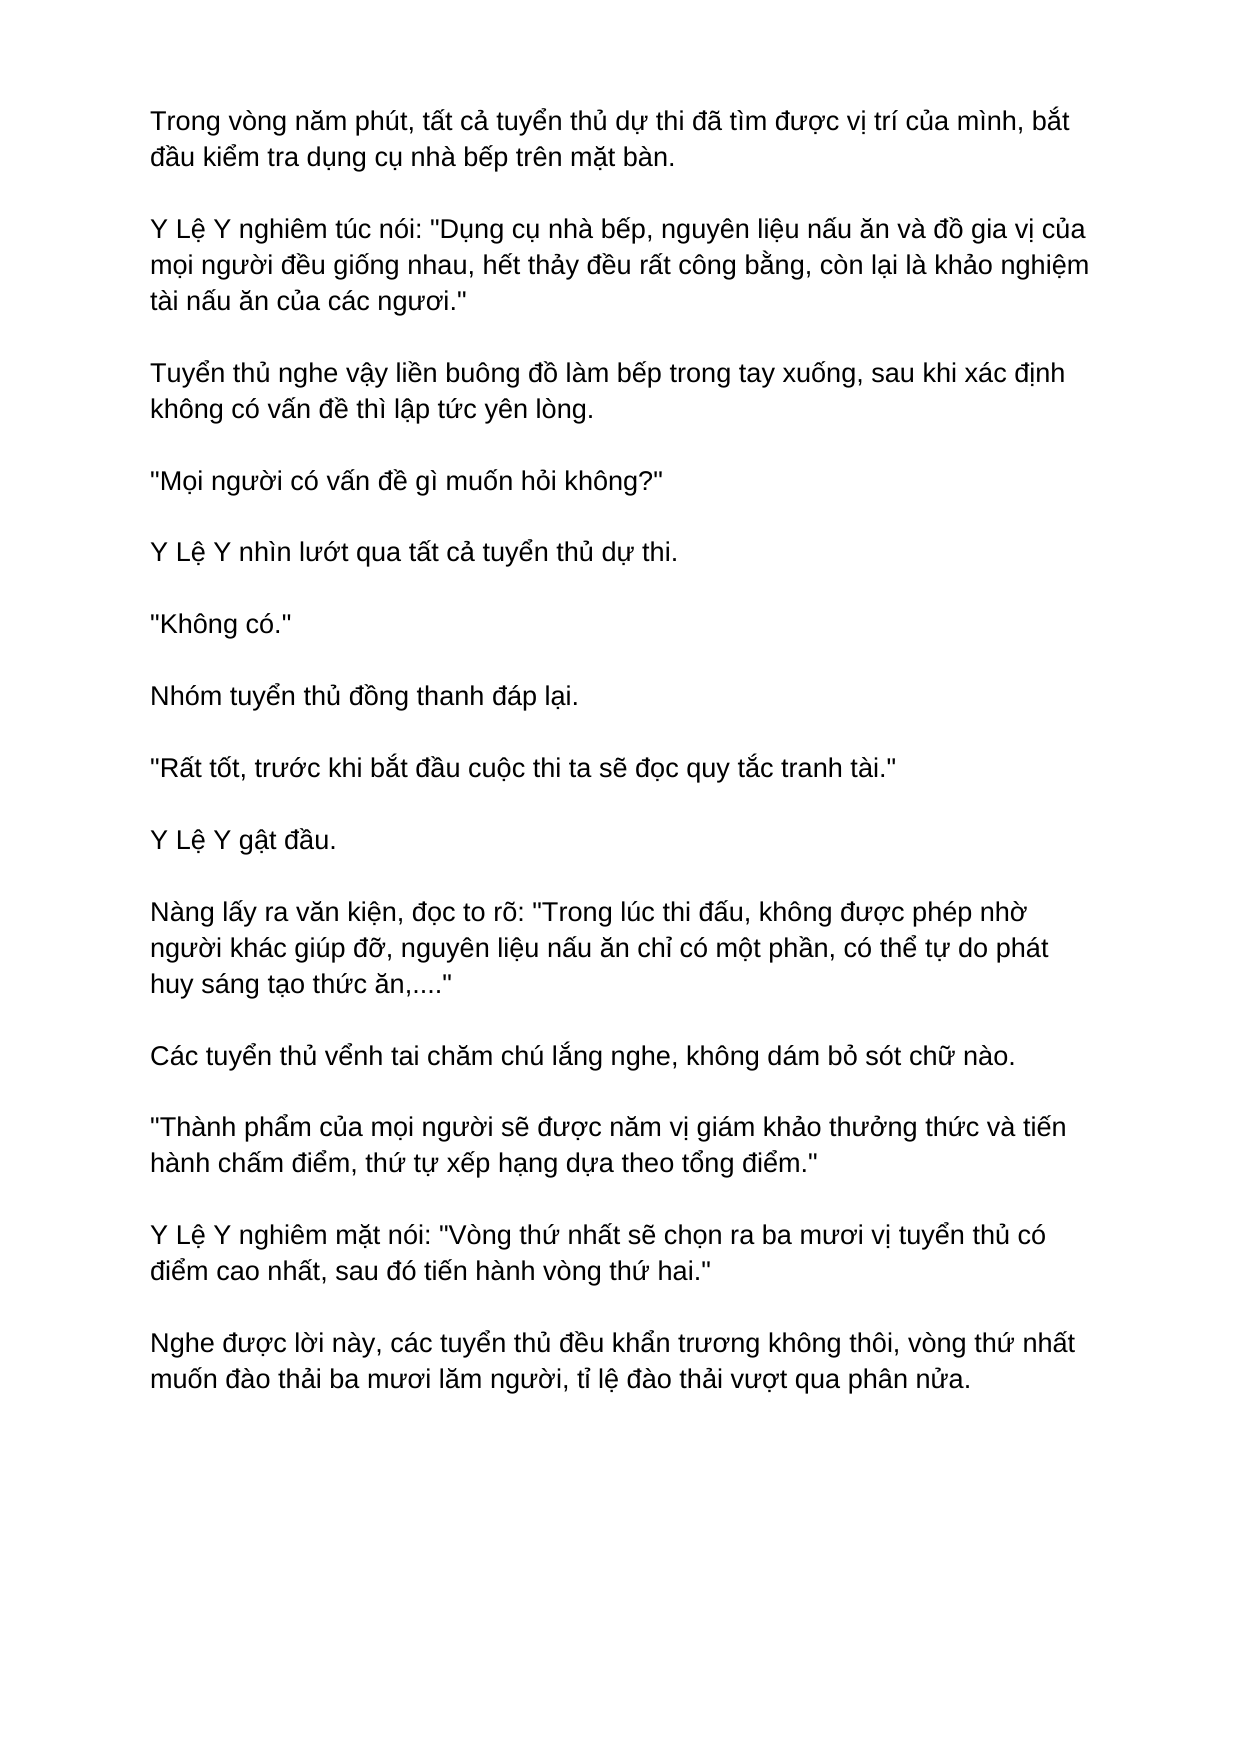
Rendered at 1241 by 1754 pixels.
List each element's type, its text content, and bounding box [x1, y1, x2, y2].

text Tuyển thủ nghe vậy liền buông đồ làm bếp trong tay xuống, sau khi xác định không có vấn đề thì lập tức yên lòng. [150, 357, 1090, 424]
text Trong vòng năm phút, tất cả tuyển thủ dự thi đã tìm được vị trí của mình, bắt đầu kiểm tra dụng cụ nhà bếp trên mặt bàn. [150, 105, 1090, 172]
text Nghe được lời này, các tuyển thủ đều khẩn trương không thôi, vòng thứ nhất muốn đào thải ba mươi lăm người, tỉ lệ đào thải vượt qua phân nửa. [150, 1327, 1090, 1394]
text Các tuyển thủ vểnh tai chăm chú lắng nghe, không dám bỏ sót chữ nào. [150, 1039, 1090, 1071]
text Y Lệ Y nghiêm túc nói: "Dụng cụ nhà bếp, nguyên liệu nấu ăn và đồ gia vị của mọi người đều giống nhau, hết thảy đều rất công bằng, còn lại là khảo nghiệm tài nấu ăn của các ngươi." [150, 213, 1090, 316]
text Y Lệ Y nghiêm mặt nói: "Vòng thứ nhất sẽ chọn ra ba mươi vị tuyển thủ có điểm cao nhất, sau đó tiến hành vòng thứ hai." [150, 1219, 1090, 1286]
text Nàng lấy ra văn kiện, đọc to rõ: "Trong lúc thi đấu, không được phép nhờ người khác giúp đỡ, nguyên liệu nấu ăn chỉ có một phần, có thể tự do phát huy sáng tạo thức ăn,...." [150, 896, 1090, 999]
text "Không có." [150, 608, 1090, 639]
text "Thành phẩm của mọi người sẽ được năm vị giám khảo thưởng thức và tiến hành chấm điểm, thứ tự xếp hạng dựa theo tổng điểm." [150, 1111, 1090, 1179]
text Nhóm tuyển thủ đồng thanh đáp lại. [150, 680, 1090, 711]
text "Rất tốt, trước khi bắt đầu cuộc thi ta sẽ đọc quy tắc tranh tài." [150, 752, 1090, 783]
text "Mọi người có vấn đề gì muốn hỏi không?" [150, 464, 1090, 496]
text Y Lệ Y nhìn lướt qua tất cả tuyển thủ dự thi. [150, 536, 1090, 568]
text Y Lệ Y gật đầu. [150, 824, 1090, 855]
